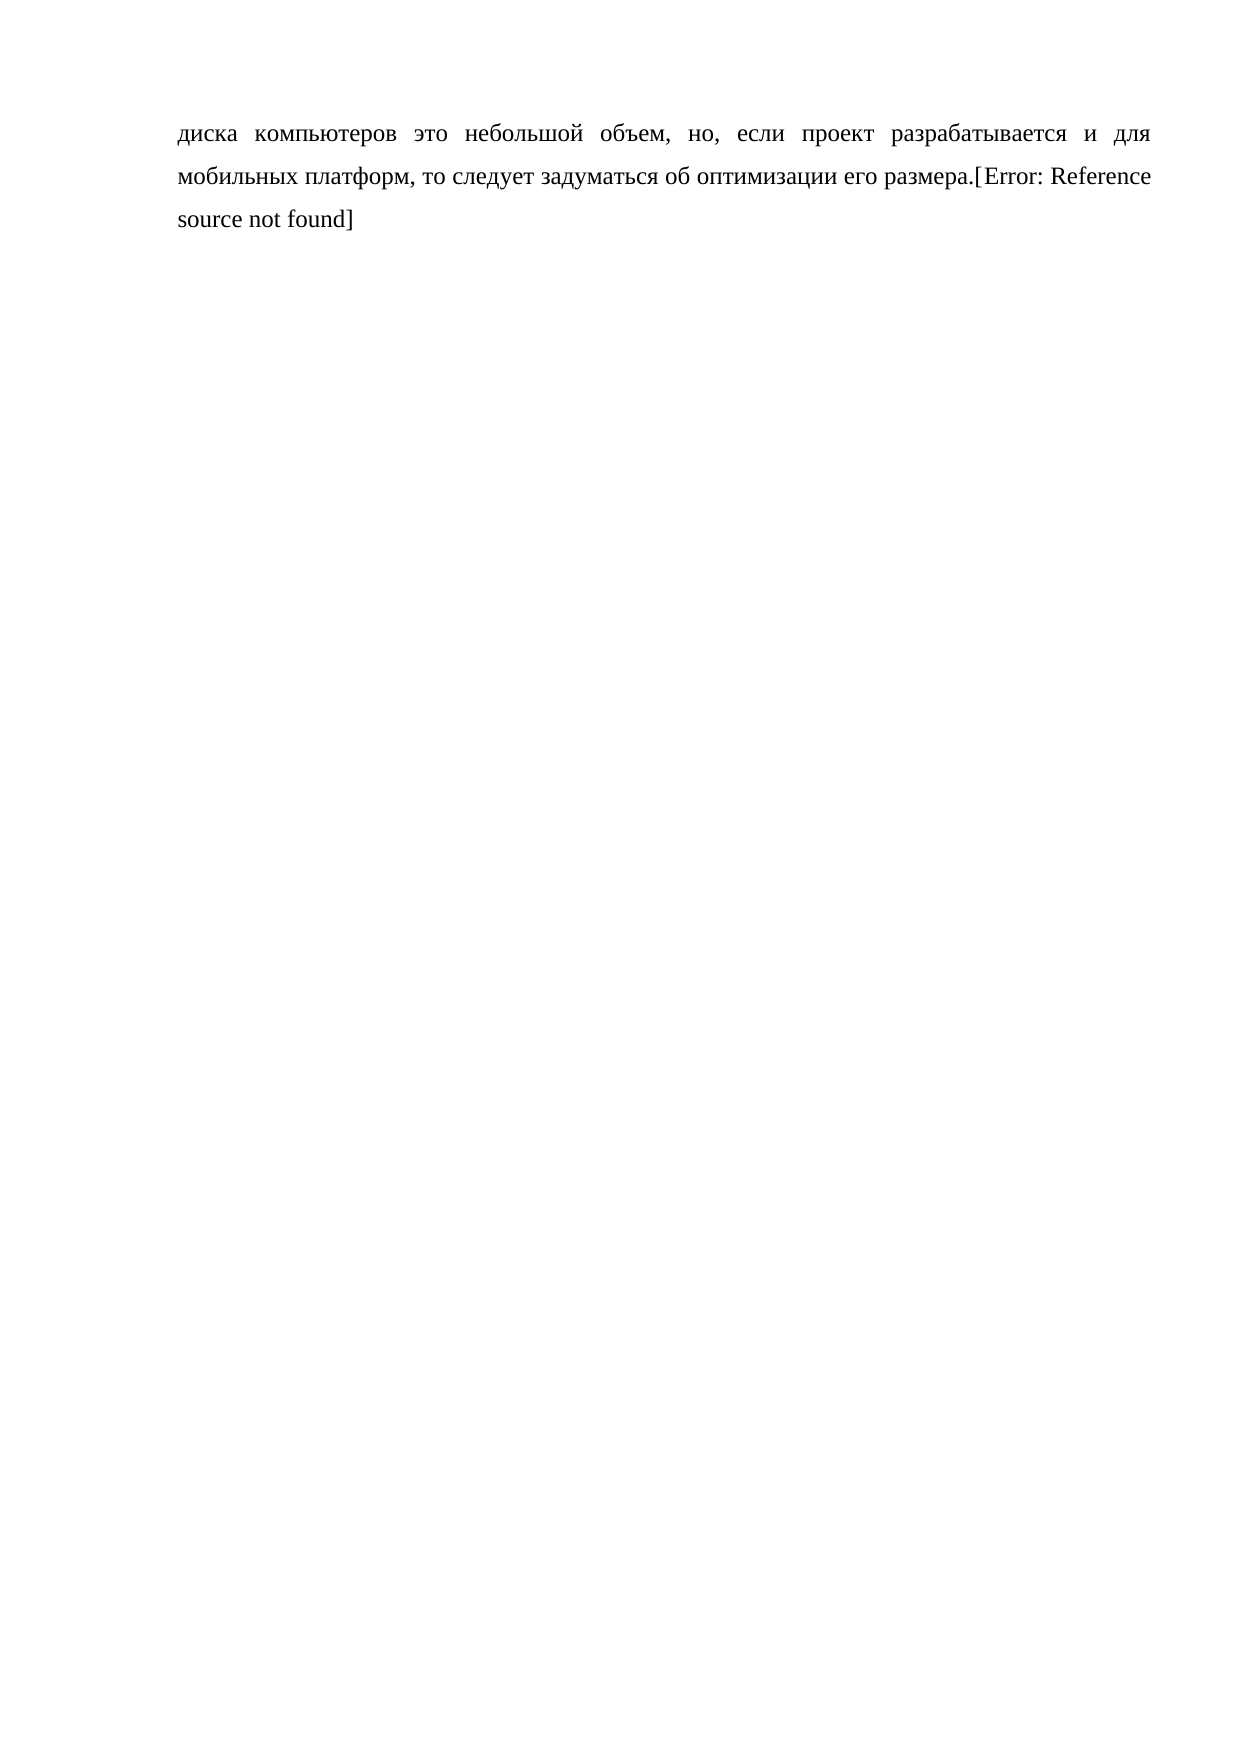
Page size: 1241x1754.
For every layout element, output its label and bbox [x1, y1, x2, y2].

text [177, 118, 1152, 233]
